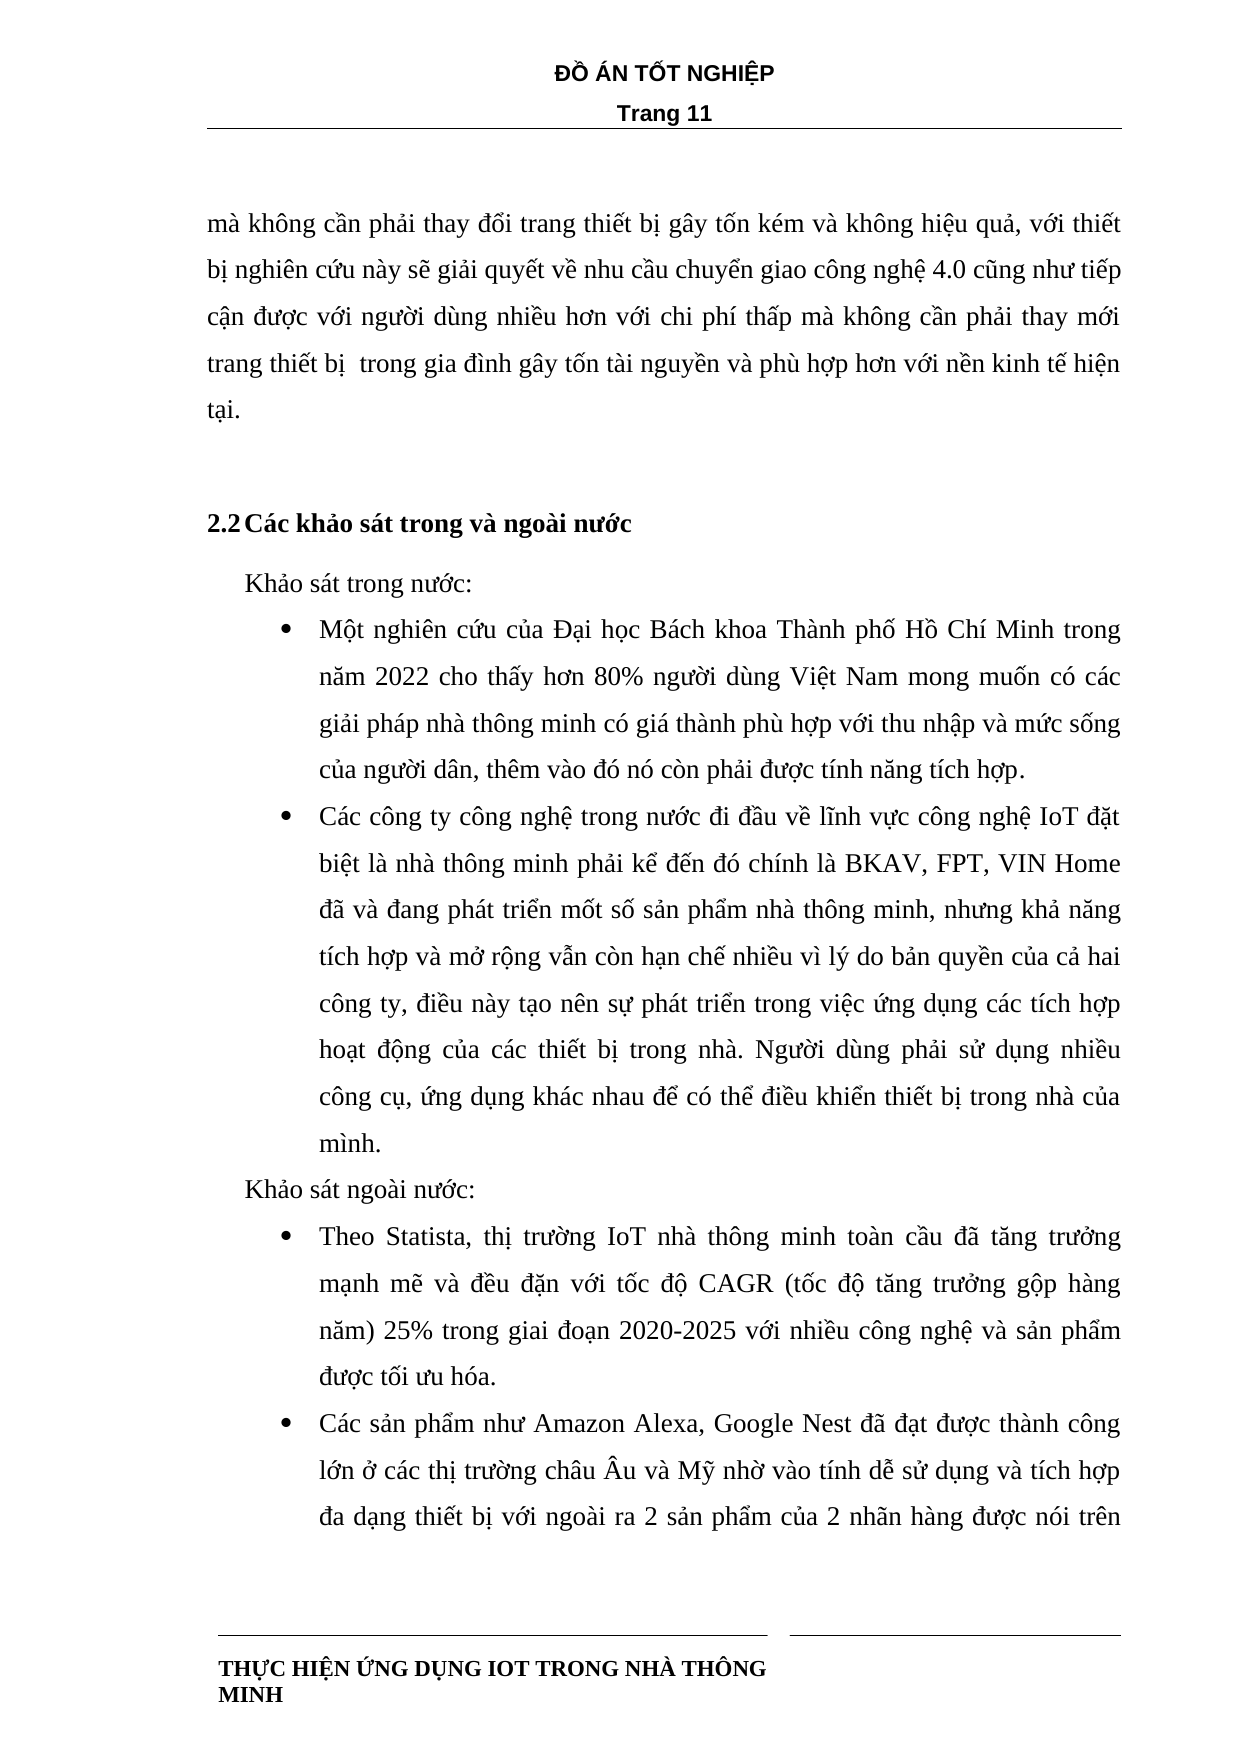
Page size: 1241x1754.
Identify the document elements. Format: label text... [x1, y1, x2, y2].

list Các công ty công nghệ trong nước đi đầu về lĩnh vực công nghệ IoT đặt biệt là nhà thông minh phải kể đến đó chính là BKAV, FPT, VIN Home đã và đang phát triển mốt số sản phẩm nhà thông minh, nhưng khả năng tích hợp và mở rộng vẫn còn hạn chế nhiều vì lý do bản quyền của cả hai công ty, điều này tạo nên sự phát triển trong việc ứng dụng các tích hợp hoạt động của các thiết bị trong nhà. Người dùng phải sử dụng nhiều công cụ, ứng dụng khác nhau để có thể điều khiển thiết bị trong nhà của mình. [281, 800, 1122, 1158]
list Theo Statista, thị trường IoT nhà thông minh toàn cầu đã tăng trưởng mạnh mẽ và đều đặn với tốc độ CAGR (tốc độ tăng trưởng gộp hàng năm) 25% trong giai đoạn 2020-2025 với nhiều công nghệ và sản phẩm được tối ưu hóa. [281, 1220, 1122, 1392]
text Khảo sát trong nước: [207, 567, 1122, 598]
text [207, 207, 1122, 424]
text Khảo sát ngoài nước: [207, 1174, 1122, 1205]
subtitle Các khảo sát trong và ngoài nước [207, 508, 1122, 539]
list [281, 1407, 1122, 1532]
list Một nghiên cứu của Đại học Bách khoa Thành phố Hồ Chí Minh trong năm 2022 cho thấy hơn 80% người dùng Việt Nam mong muốn có các giải pháp nhà thông minh có giá thành phù hợp với thu nhập và mức sống của người dân, thêm vào đó nó còn phải được tính năng tích hợp. [281, 613, 1122, 785]
